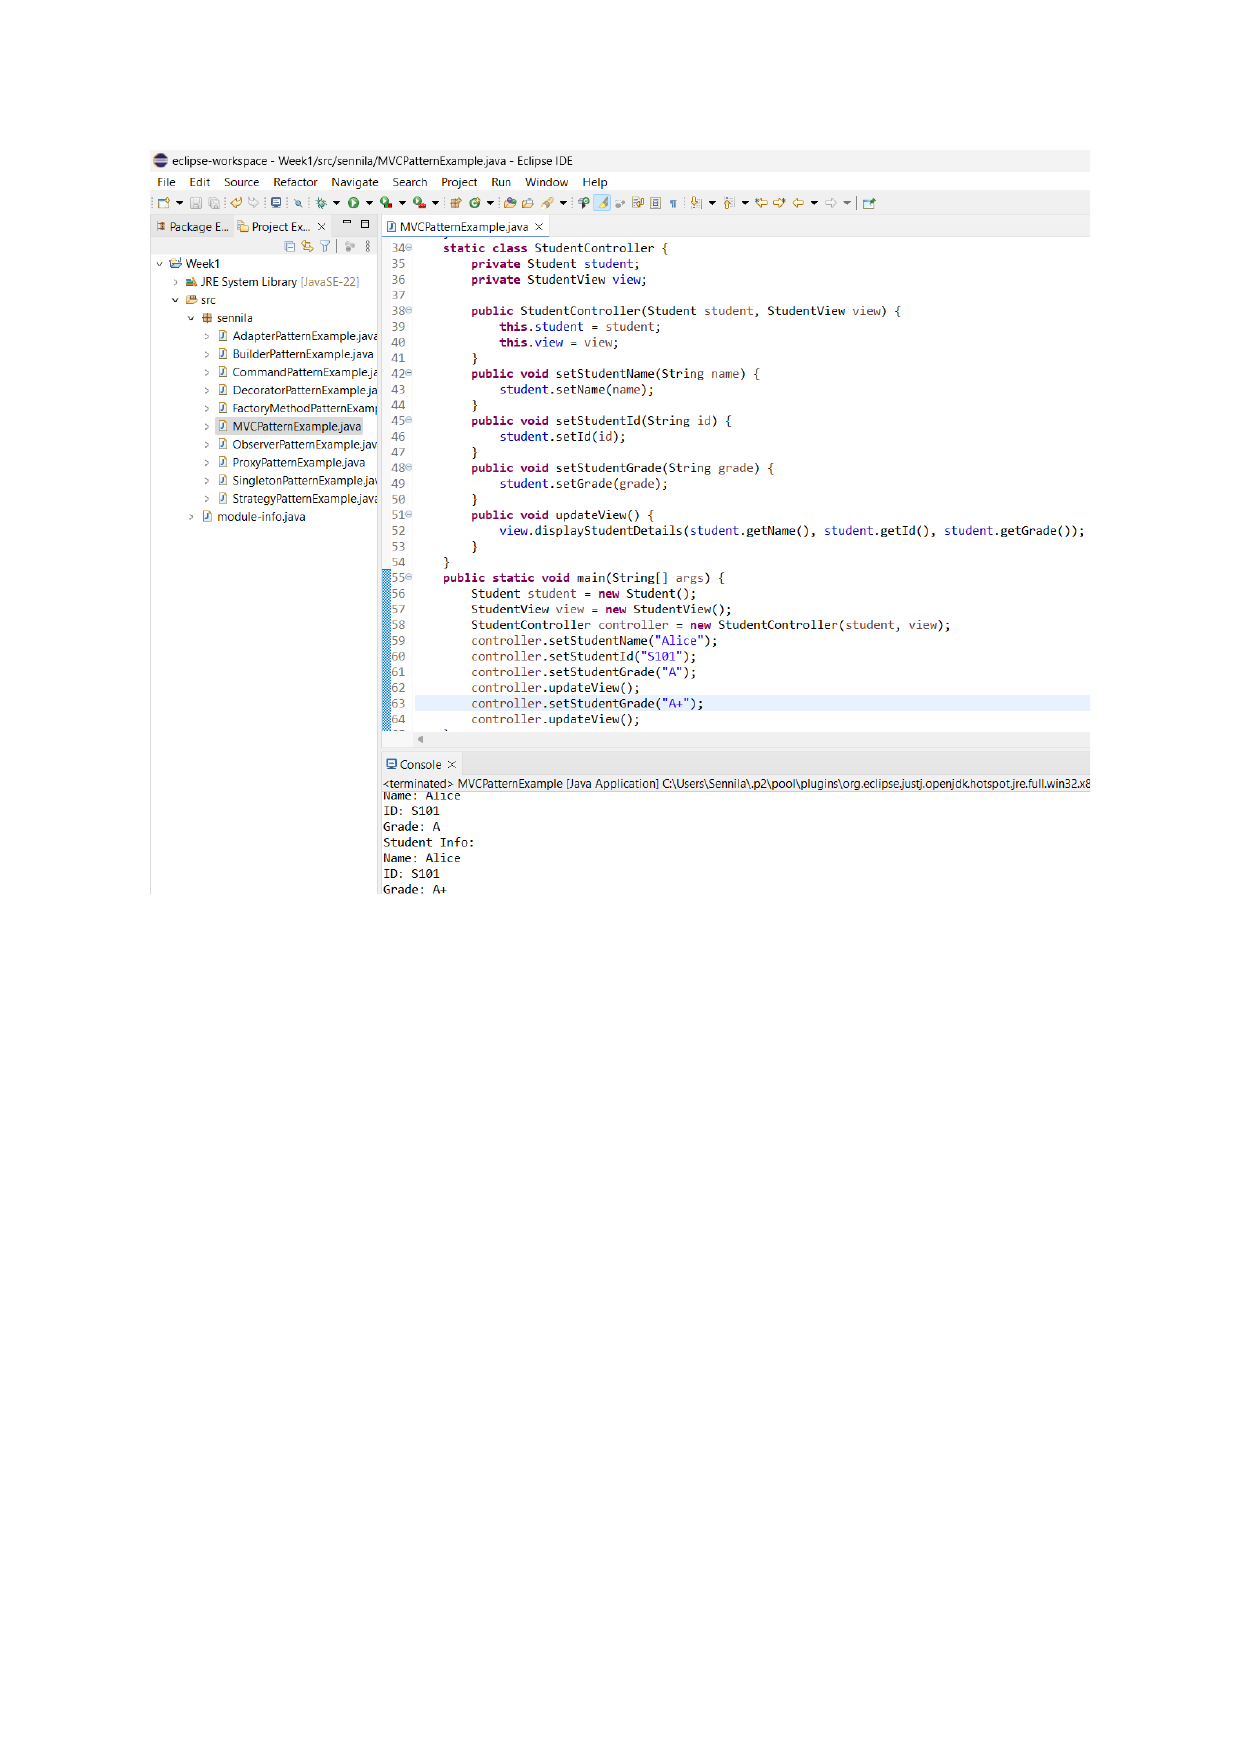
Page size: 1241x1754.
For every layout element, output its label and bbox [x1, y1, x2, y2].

picture [150, 150, 1091, 894]
